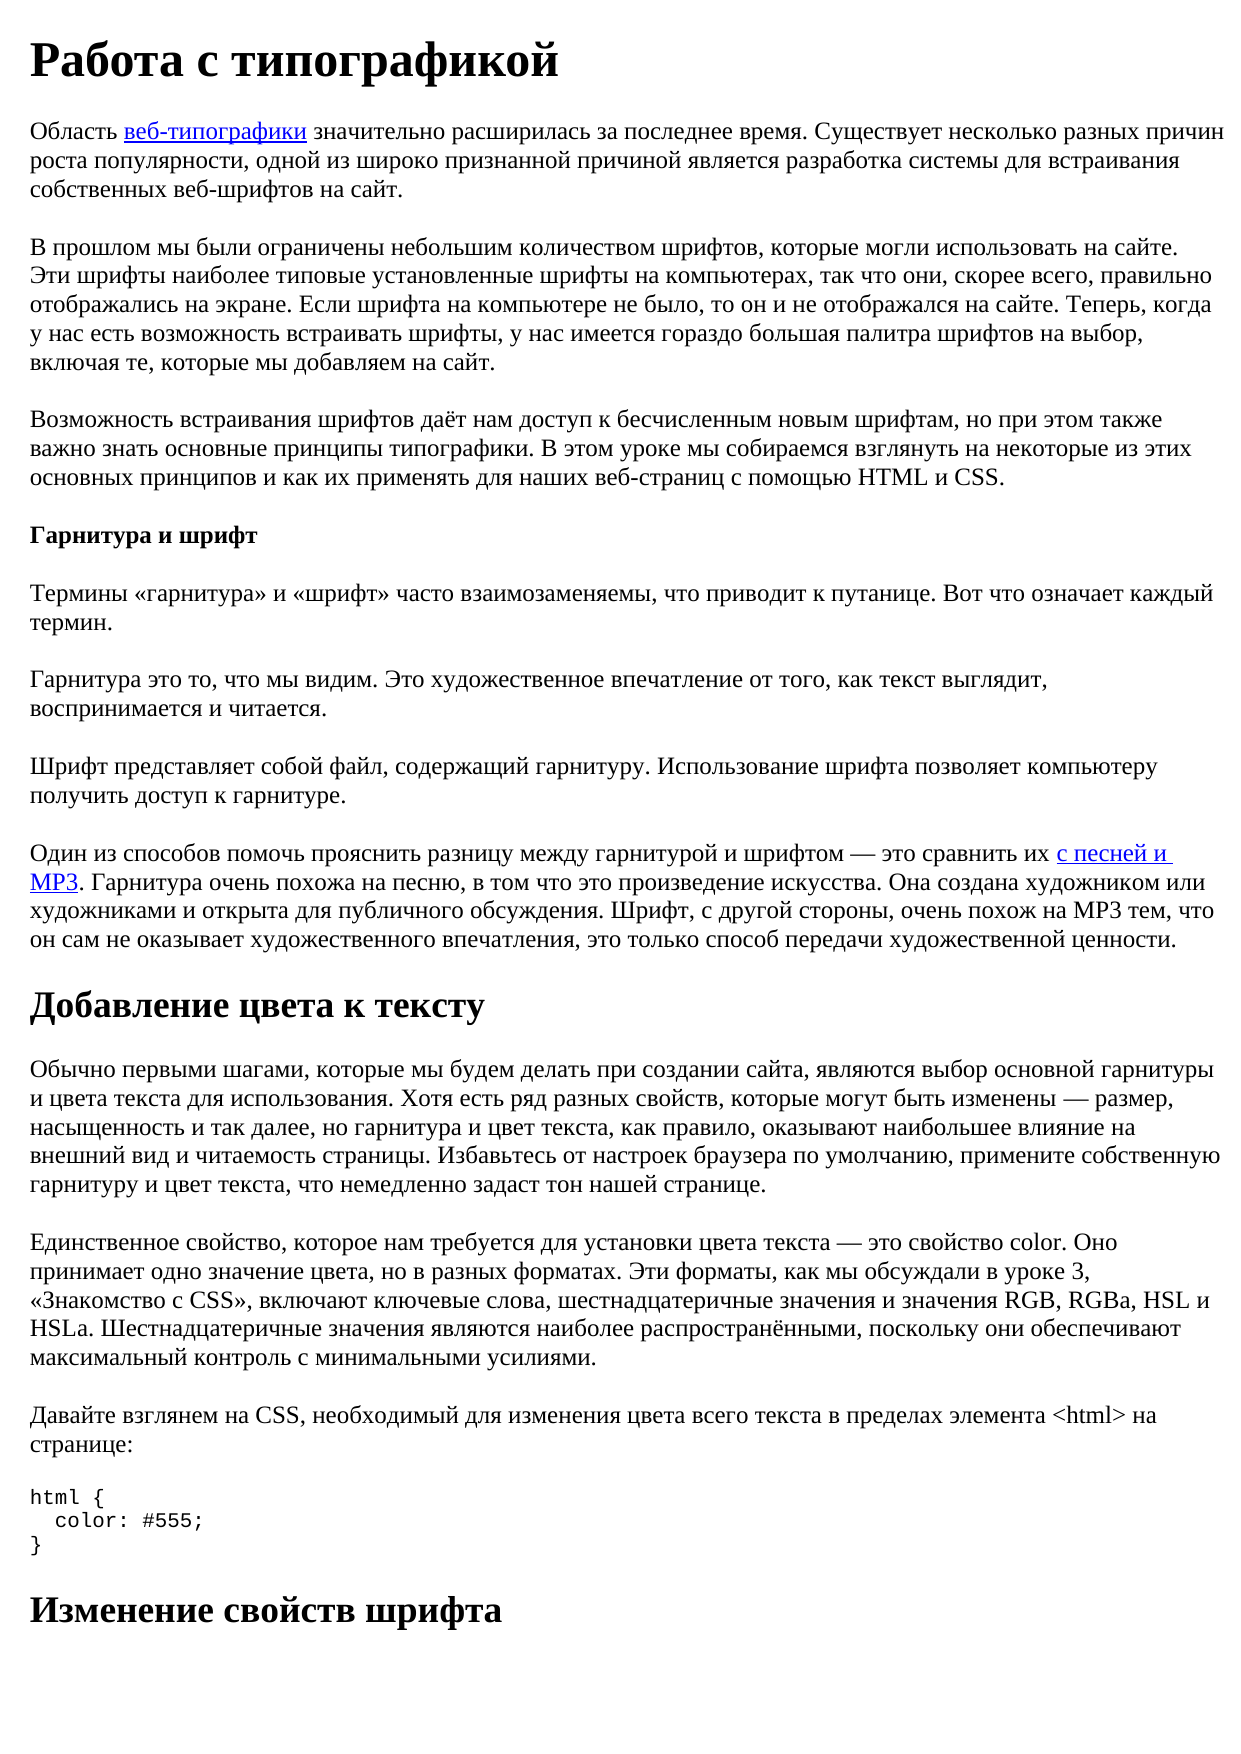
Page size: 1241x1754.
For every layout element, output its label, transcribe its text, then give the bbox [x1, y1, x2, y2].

text В прошлом мы были ограничены небольшим количеством шрифтов, которые могли использовать на сайте. Эти шрифты наиболее типовые установленные шрифты на компьютерах, так что они, скорее всего, правильно отображались на экране. Если шрифта на компьютере не было, то он и не отображался на сайте. Теперь, когда у нас есть возможность встраивать шрифты, у нас имеется гораздо большая палитра шрифтов на выбор, включая те, которые мы добавляем на сайт. [29, 232, 1226, 375]
text Изменение свойств шрифта [29, 1587, 1226, 1630]
text Единственное свойство, которое нам требуется для установки цвета текста — это свойство color. Оно принимает одно значение цвета, но в разных форматах. Эти форматы, как мы обсуждали в уроке 3, «Знакомство с CSS», включают ключевые слова, шестнадцатеричные значения и значения RGB, RGBa, HSL и HSLa. Шестнадцатеричные значения являются наиболее распространёнными, поскольку они обеспечивают максимальный контроль с минимальными усилиями. [29, 1227, 1226, 1371]
text Возможность встраивания шрифтов даёт нам доступ к бесчисленным новым шрифтам, но при этом также важно знать основные принципы типографики. В этом уроке мы собираемся взглянуть на некоторые из этих основных принципов и как их применять для наших веб-страниц с помощью HTML и CSS. [29, 404, 1226, 491]
text Один из способов помочь прояснить разницу между гарнитурой и шрифтом — это сравнить их с песней и MP3. Гарнитура очень похожа на песню, в том что это произведение искусства. Она создана художником или художниками и открыта для публичного обсуждения. Шрифт, с другой стороны, очень похож на МР3 тем, что он сам не оказывает художественного впечатления, это только способ передачи художественной ценности. [29, 838, 1226, 953]
text Шрифт представляет собой файл, содержащий гарнитуру. Использование шрифта позволяет компьютеру получить доступ к гарнитуре. [29, 751, 1226, 809]
text Гарнитура это то, что мы видим. Это художественное впечатление от того, как текст выглядит, воспринимается и читается. [29, 664, 1226, 722]
text Область веб-типографики значительно расширилась за последнее время. Существует несколько разных причин роста популярности, одной из широко признанной причиной является разработка системы для встраивания собственных веб-шрифтов на сайт. [29, 116, 1226, 202]
text Добавление цвета к тексту [29, 982, 1226, 1025]
text Обычно первыми шагами, которые мы будем делать при создании сайта, являются выбор основной гарнитуры и цвета текста для использования. Хотя есть ряд разных свойств, которые могут быть изменены — размер, насыщенность и так далее, но гарнитура и цвет текста, как правило, оказывают наибольшее влияние на внешний вид и читаемость страницы. Избавьтесь от настроек браузера по умолчанию, примените собственную гарнитуру и цвет текста, что немедленно задаст тон нашей странице. [29, 1054, 1226, 1198]
text html { [29, 1487, 1226, 1511]
text Гарнитура и шрифт [29, 520, 1226, 549]
text } [29, 1534, 1226, 1558]
text color: #555; [29, 1511, 1226, 1534]
text Термины «гарнитура» и «шрифт» часто взаимозаменяемы, что приводит к путанице. Вот что означает каждый термин. [29, 578, 1226, 635]
text Работа с типографикой [29, 29, 1226, 87]
text Давайте взглянем на CSS, необходимый для изменения цвета всего текста в пределах элемента <html> на странице: [29, 1400, 1226, 1458]
